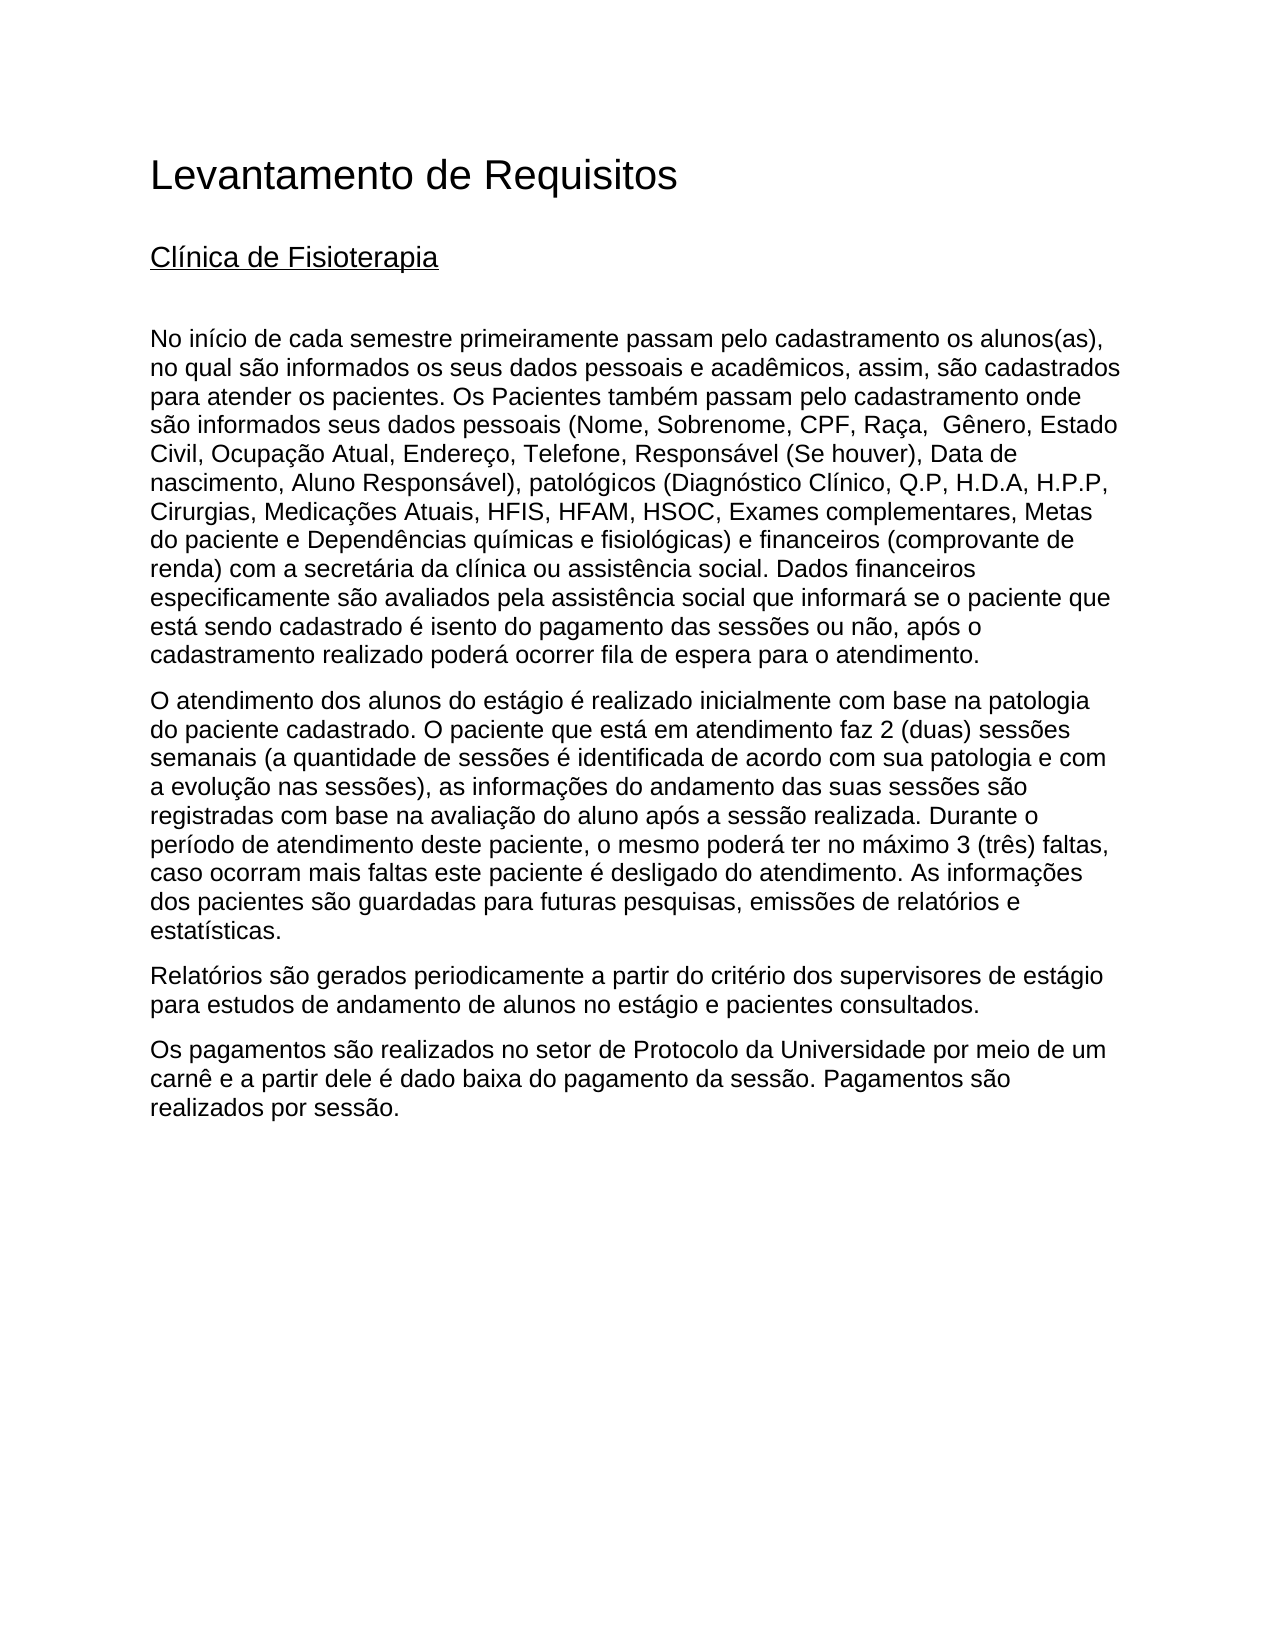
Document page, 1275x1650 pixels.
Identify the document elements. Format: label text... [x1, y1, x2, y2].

subtitle Clínica de Fisioterapia [150, 239, 1125, 273]
text No início de cada semestre primeiramente passam pelo cadastramento os alunos(as), no qual são informados os seus dados pessoais e acadêmicos, assim, são cadastrados para atender os pacientes. Os Pacientes também passam pelo cadastramento onde são informados seus dados pessoais (Nome, Sobrenome, CPF, Raça, Gênero, Estado Civil, Ocupação Atual, Endereço, Telefone, Responsável (Se houver), Data de nascimento, Aluno Responsável), patológicos (Diagnóstico Clínico, Q.P, H.D.A, H.P.P, Cirurgias, Medicações Atuais, HFIS, HFAM, HSOC, Exames complementares, Metas do paciente e Dependências químicas e fisiológicas) e financeiros (comprovante de renda) com a secretária da clínica ou assistência social. Dados financeiros especificamente são avaliados pela assistência social que informará se o paciente que está sendo cadastrado é isento do pagamento das sessões ou não, após o cadastramento realizado poderá ocorrer fila de espera para o atendimento. [150, 324, 1125, 669]
text Os pagamentos são realizados no setor de Protocolo da Universidade por meio de um carnê e a partir dele é dado baixa do pagamento da sessão. Pagamentos são realizados por sessão. [150, 1035, 1125, 1122]
title Levantamento de Requisitos [150, 150, 1125, 198]
text Relatórios são gerados periodicamente a partir do critério dos supervisores de estágio para estudos de andamento de alunos no estágio e pacientes consultados. [150, 961, 1125, 1019]
text O atendimento dos alunos do estágio é realizado inicialmente com base na patologia do paciente cadastrado. O paciente que está em atendimento faz 2 (duas) sessões semanais (a quantidade de sessões é identificada de acordo com sua patologia e com a evolução nas sessões), as informações do andamento das suas sessões são registradas com base na avaliação do aluno após a sessão realizada. Durante o período de atendimento deste paciente, o mesmo poderá ter no máximo 3 (três) faltas, caso ocorram mais faltas este paciente é desligado do atendimento. As informações dos pacientes são guardadas para futuras pesquisas, emissões de relatórios e estatísticas. [150, 686, 1125, 944]
